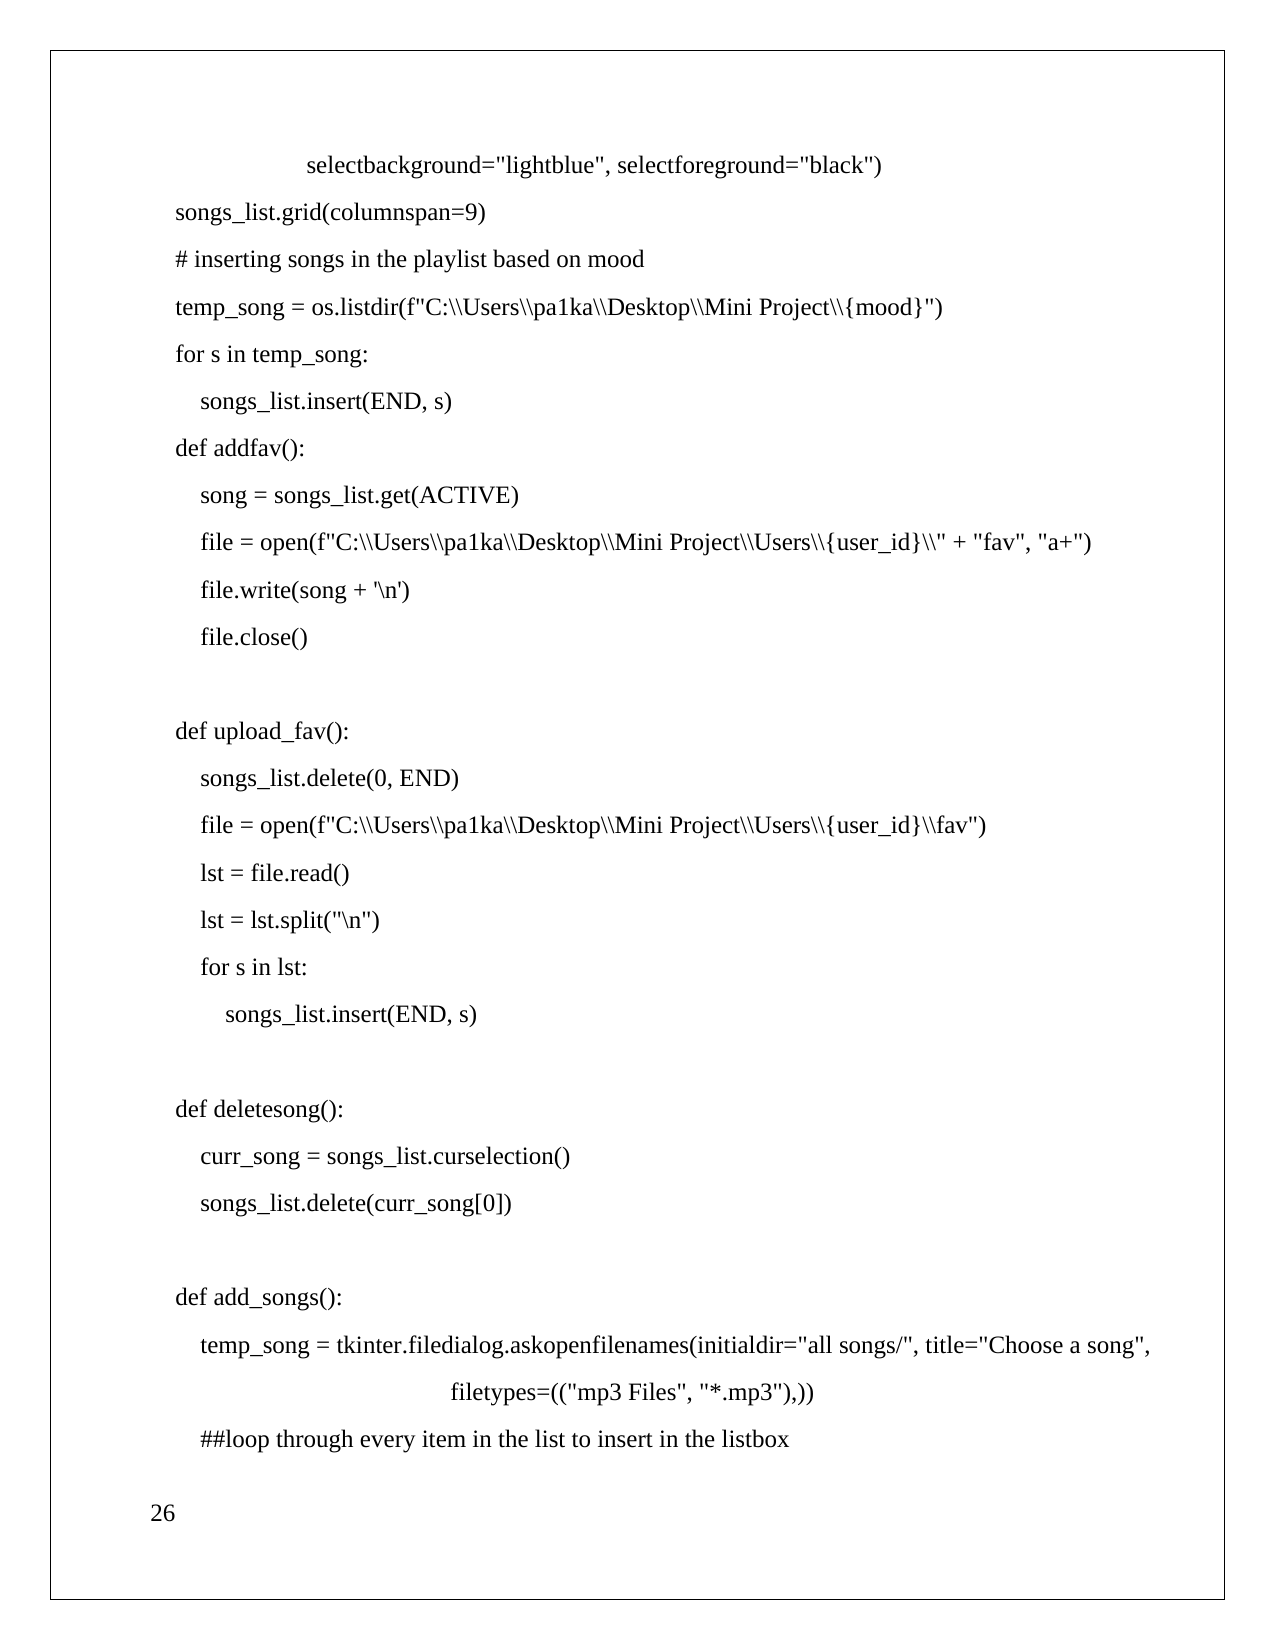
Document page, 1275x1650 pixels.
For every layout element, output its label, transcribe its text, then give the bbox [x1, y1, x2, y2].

text def add_songs(): [150, 1282, 1187, 1311]
text temp_song = os.listdir(f"C:\\Users\\pa1ka\\Desktop\\Mini Project\\{mood}") [150, 292, 1187, 320]
text file.close() [150, 622, 1187, 651]
text selectbackground="lightblue", selectforeground="black") [150, 150, 1187, 179]
text for s in lst: [150, 952, 1187, 981]
text file = open(f"C:\\Users\\pa1ka\\Desktop\\Mini Project\\Users\\{user_id}\\fav") [150, 811, 1187, 839]
text for s in temp_song: [150, 339, 1187, 367]
text songs_list.insert(END, s) [150, 999, 1187, 1028]
text file = open(f"C:\\Users\\pa1ka\\Desktop\\Mini Project\\Users\\{user_id}\\" + "fav", "a+") [150, 527, 1187, 556]
text song = songs_list.get(ACTIVE) [150, 480, 1187, 509]
text ##loop through every item in the list to insert in the listbox [150, 1424, 1187, 1453]
text curr_song = songs_list.curselection() [150, 1141, 1187, 1170]
text # inserting songs in the playlist based on mood [150, 244, 1187, 273]
text lst = lst.split("\n") [150, 905, 1187, 934]
text songs_list.insert(END, s) [150, 386, 1187, 415]
text def deletesong(): [150, 1094, 1187, 1122]
text file.write(song + '\n') [150, 575, 1187, 603]
text songs_list.grid(columnspan=9) [150, 197, 1187, 226]
text def addfav(): [150, 433, 1187, 462]
text temp_song = tkinter.filedialog.askopenfilenames(initialdir="all songs/", title="Choose a song", [150, 1330, 1187, 1358]
text filetypes=(("mp3 Files", "*.mp3"),)) [150, 1377, 1187, 1406]
text songs_list.delete(0, END) [150, 763, 1187, 792]
text songs_list.delete(curr_song[0]) [150, 1188, 1187, 1217]
text lst = file.read() [150, 858, 1187, 887]
text def upload_fav(): [150, 716, 1187, 745]
